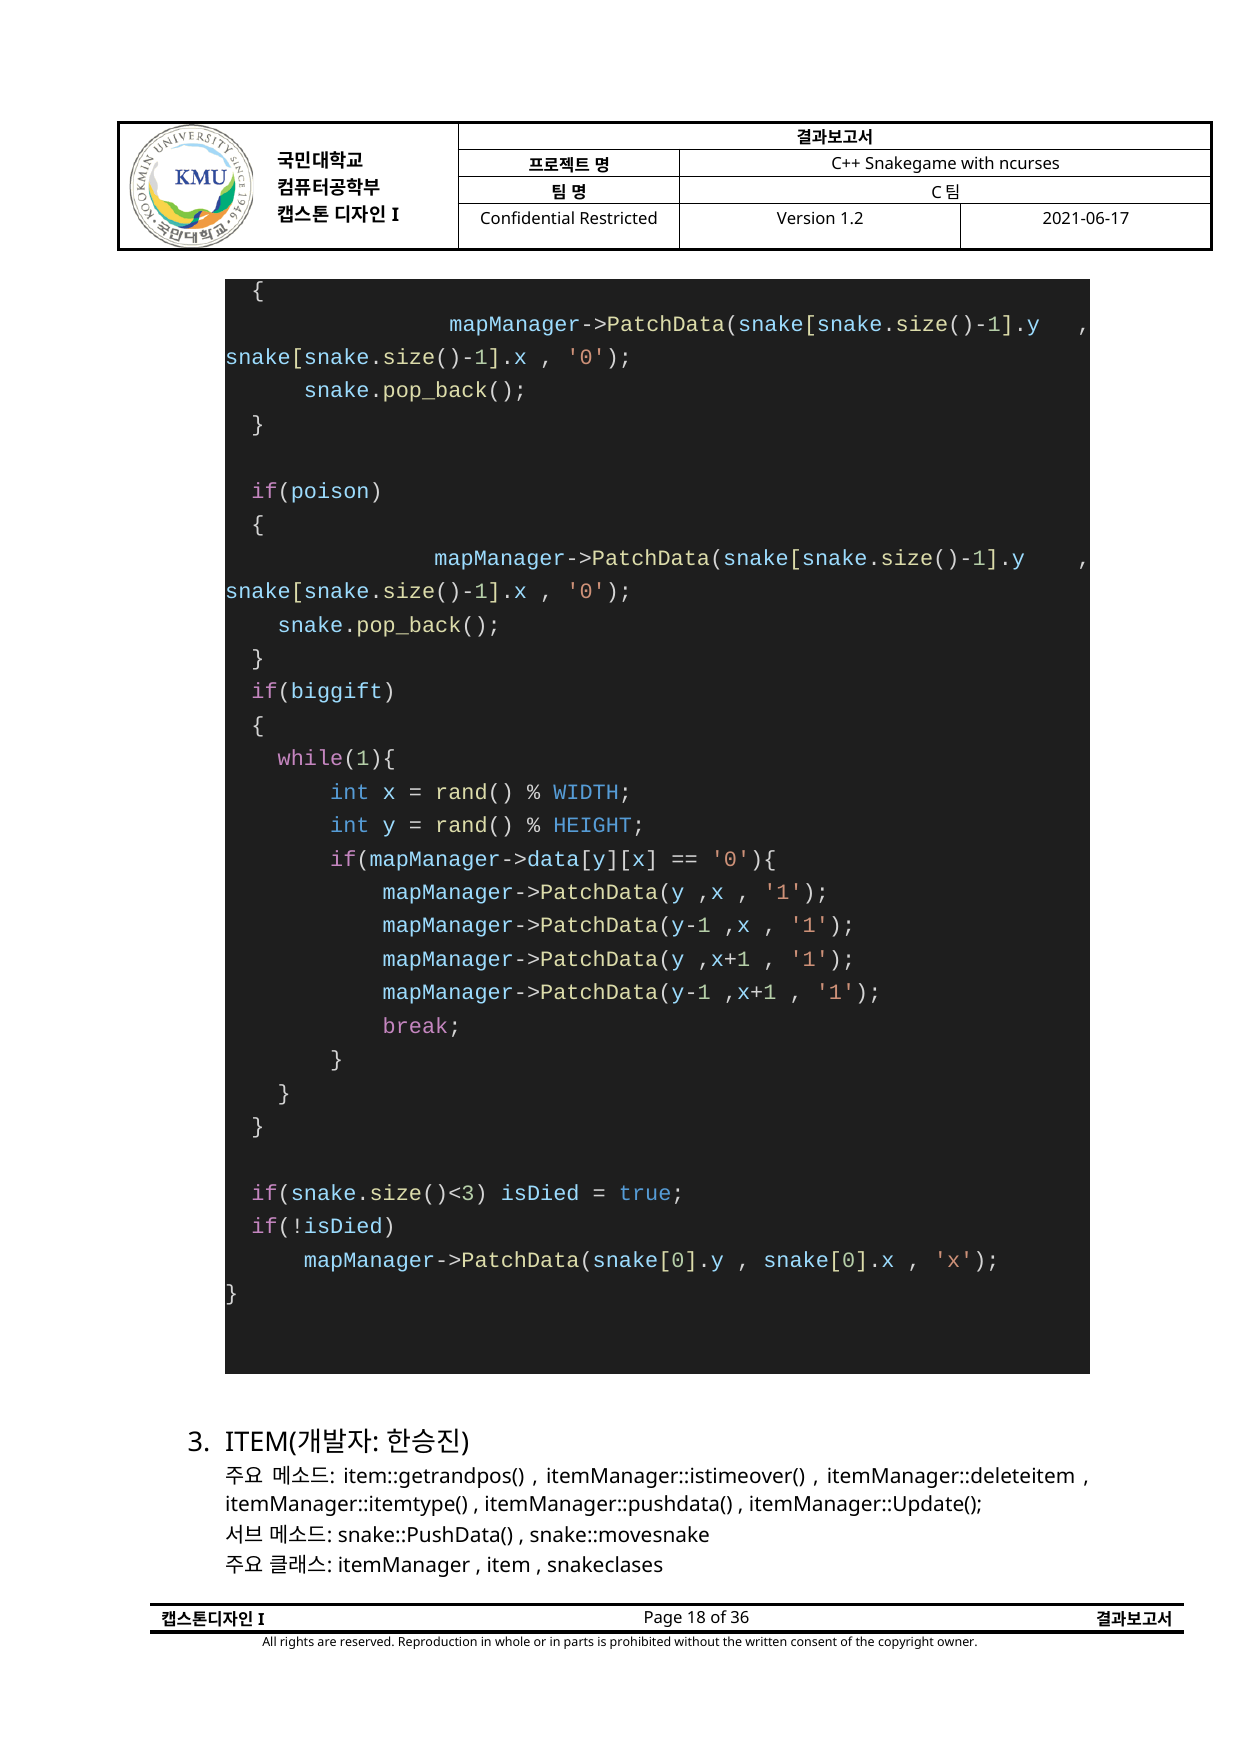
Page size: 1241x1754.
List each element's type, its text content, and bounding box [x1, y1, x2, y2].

text if(!isDied) [225, 1216, 1090, 1240]
text mapManager->PatchData(y ,x+1 , '1'); [225, 948, 1090, 973]
text } [225, 1048, 1090, 1073]
text } [225, 1082, 1090, 1107]
picture [129, 124, 254, 248]
text { [225, 513, 1090, 538]
text mapManager->PatchData(y-1 ,x , '1'); [225, 915, 1090, 939]
text if(snake.size()<3) isDied = true; [225, 1182, 1090, 1207]
text } [225, 1282, 1090, 1307]
text } [225, 413, 1090, 438]
text 주요 메소드: item::getrandpos() , itemManager::istimeover() , itemManager::deleteitem , itemManager::itemtype() , itemManager::pushdata() , itemManager::Update(); [225, 1459, 1090, 1518]
text if(poison) [225, 480, 1090, 505]
text } [225, 647, 1090, 672]
text 주요 클래스: itemManager , item , snakeclases [225, 1548, 1090, 1578]
text } [225, 1115, 1090, 1140]
text break; [225, 1015, 1090, 1040]
text mapManager->PatchData(snake[0].y , snake[0].x , 'x'); [225, 1249, 1090, 1274]
text mapManager->PatchData(snake[snake.size()-1].y , snake[snake.size()-1].x , '0'); [225, 313, 1090, 371]
text mapManager->PatchData(y ,x , '1'); [225, 881, 1090, 906]
text mapManager->PatchData(y-1 ,x+1 , '1'); [225, 982, 1090, 1006]
text { [225, 279, 1090, 304]
text if(mapManager->data[y][x] == '0'){ [225, 848, 1090, 873]
text int y = rand() % HEIGHT; [225, 814, 1090, 839]
text while(1){ [225, 747, 1090, 772]
list ITEM(개발자: 한승진) [187, 1420, 1090, 1459]
text 서브 메소드: snake::PushData() , snake::movesnake [225, 1518, 1090, 1548]
text snake.pop_back(); [225, 380, 1090, 404]
text snake.pop_back(); [225, 614, 1090, 638]
text { [225, 714, 1090, 739]
text if(biggift) [225, 681, 1090, 705]
text int x = rand() % WIDTH; [225, 781, 1090, 806]
text mapManager->PatchData(snake[snake.size()-1].y , snake[snake.size()-1].x , '0'); [225, 547, 1090, 605]
